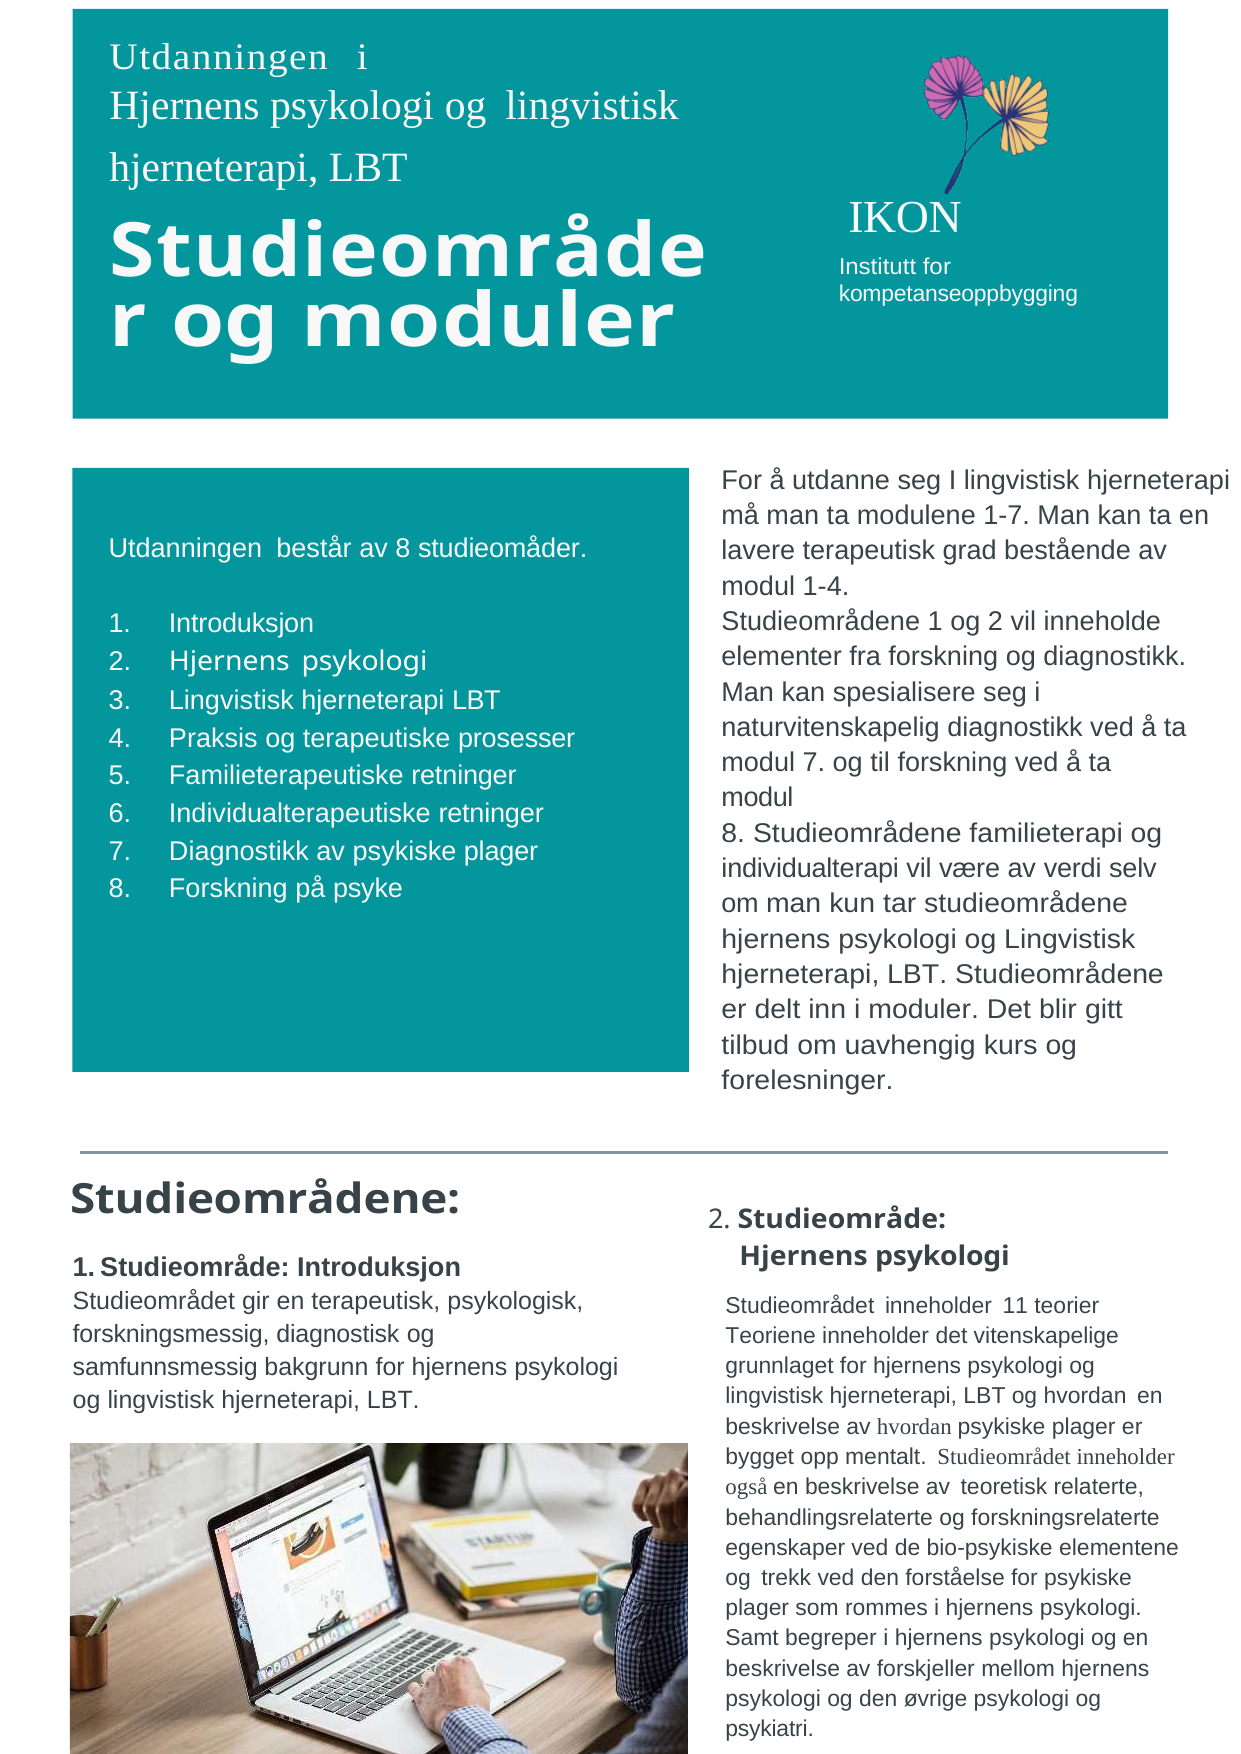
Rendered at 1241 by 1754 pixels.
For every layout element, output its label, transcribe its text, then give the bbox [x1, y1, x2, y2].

text 8. Studieområdene familieterapi og individualterapi vil være av verdi selv om man kun tar studieområdene hjernens psykologi og Lingvistisk hjerneterapi, LBT. Studieområdene er delt inn i moduler. Det blir gitt tilbud om uavhengig kurs og forelesninger. [721, 817, 1195, 1095]
text Studieområder og moduler [109, 215, 719, 368]
text Utdanningen i [109, 34, 719, 77]
text Samt begreper i hjernens psykologi og en beskrivelse av forskjeller mellom hjernens psykologi og den øvrige psykologi og psykiatri. [725, 1624, 1187, 1741]
text Institutt for kompetanseoppbygging [838, 253, 1188, 306]
picture [924, 55, 1049, 189]
picture [69, 1443, 688, 1754]
list For å utdanne seg I lingvistisk hjerneterapi må man ta modulene 1-7. Man kan ta en lavere terapeutisk grad bestående av modul 1-4. [721, 464, 1239, 601]
list Studieområde: Introduksjon Studieområdet gir en terapeutisk, psykologisk, forskningsmessig, diagnostisk og samfunnsmessig bakgrunn for hjernens psykologi og lingvistisk hjerneterapi, LBT. [72, 1251, 625, 1414]
subtitle Studieområde: Hjernens psykologi [708, 1199, 1059, 1274]
subtitle Studieområdene: [70, 1169, 688, 1226]
text Studieområdene 1 og 2 vil inneholde elementer fra forskning og diagnostikk. Man kan spesialisere seg i naturvitenskapelig diagnostikk ved å ta modul 7. og til forskning ved å ta modul [721, 605, 1187, 813]
subtitle IKON [848, 189, 1240, 242]
text Studieområdet inneholder 11 teorier Teoriene inneholder det vitenskapelige grunnlaget for hjernens psykologi og lingvistisk hjerneterapi, LBT og hvordan en beskrivelse av hvordan psykiske plager er bygget opp mentalt. Studieområdet inneholder også en beskrivelse av teoretisk relaterte, behandlingsrelaterte og forskningsrelaterte egenskaper ved de bio-psykiske elementene og trekk ved den forståelse for psykiske plager som rommes i hjernens psykologi. [725, 1292, 1187, 1621]
text Hjernens psykologi og lingvistisk hjerneterapi, LBT [109, 81, 719, 191]
